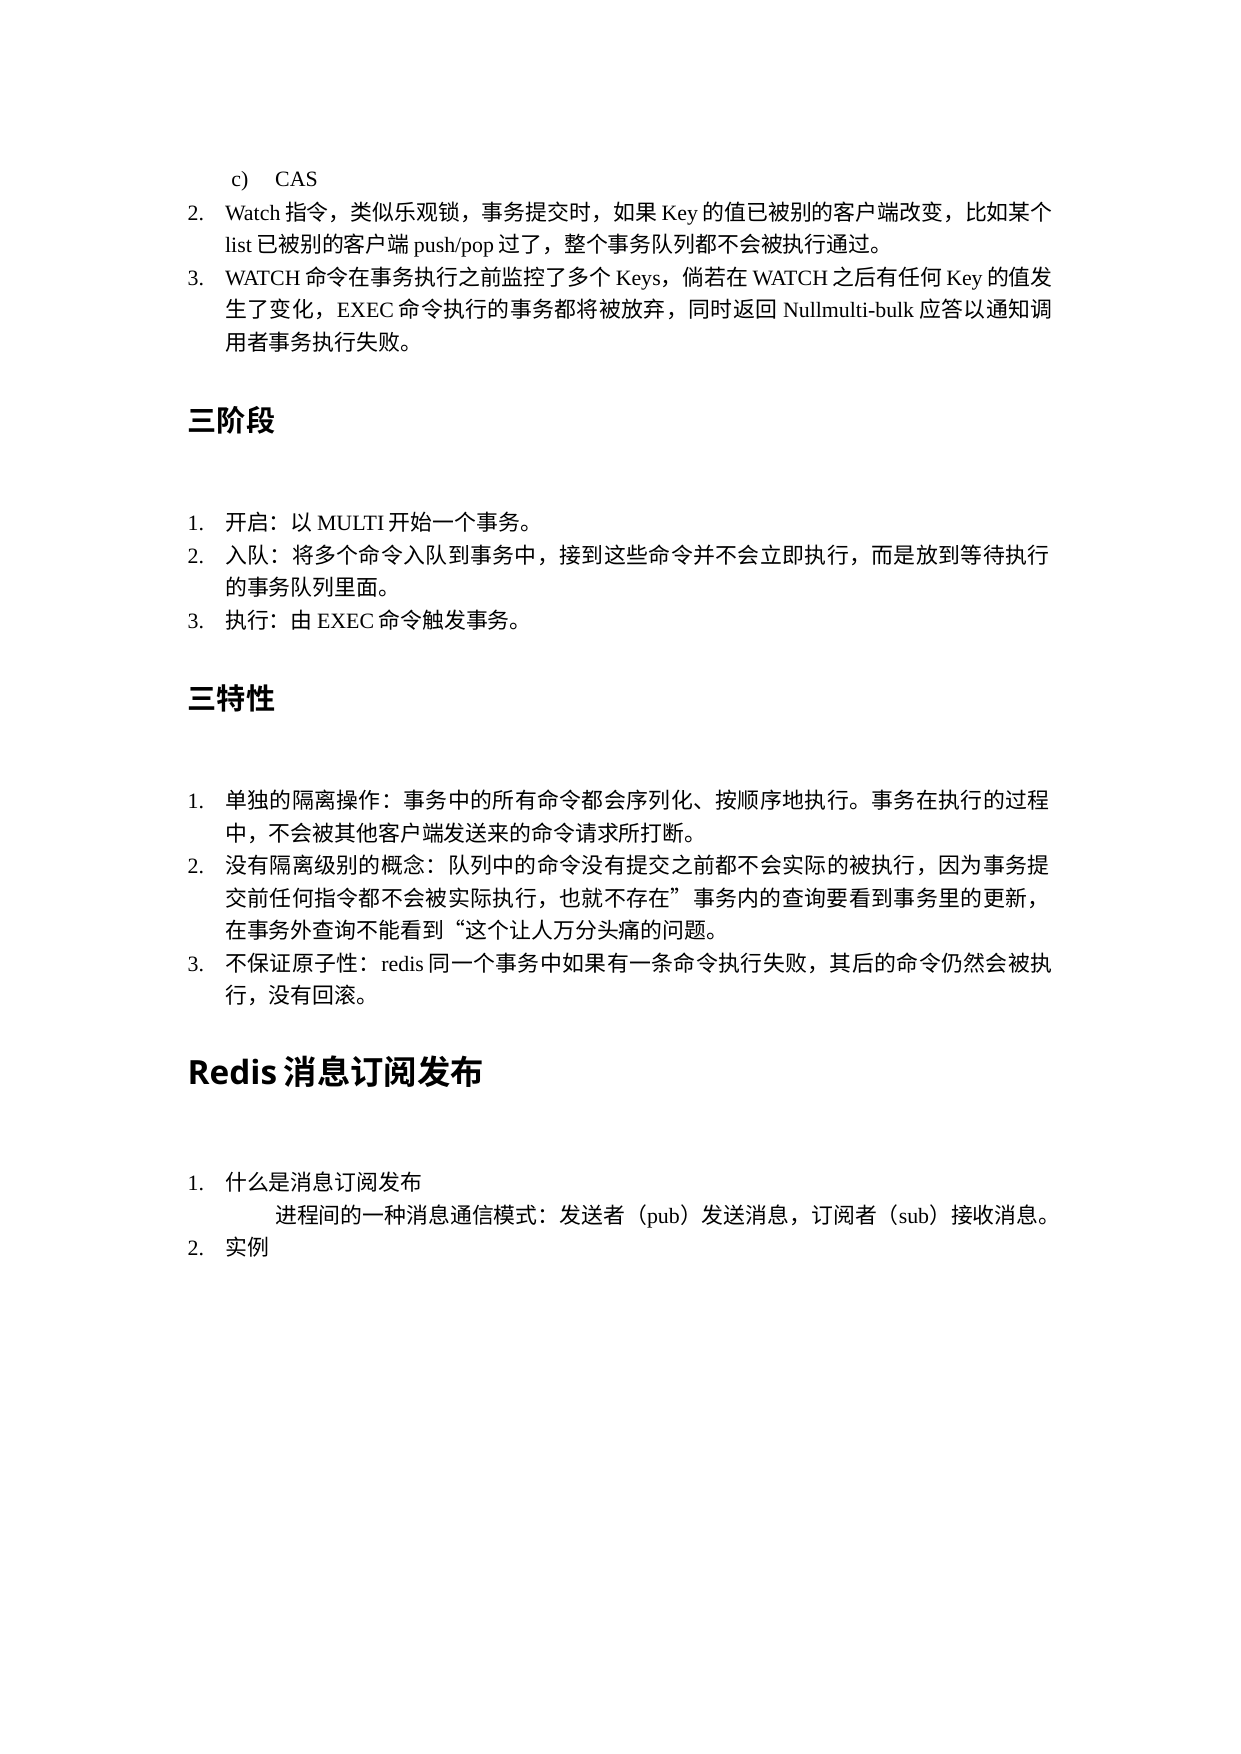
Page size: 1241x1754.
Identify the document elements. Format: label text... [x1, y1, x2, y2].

list 执行：由EXEC命令触发事务。 [187, 602, 1053, 635]
subtitle 三阶段 [187, 386, 1053, 451]
list 进程间的一种消息通信模式：发送者（pub）发送消息，订阅者（sub）接收消息。 [275, 1197, 1053, 1230]
list 开启：以MULTI开始一个事务。 [187, 505, 1053, 537]
list 实例 [187, 1230, 1053, 1262]
subtitle Redis消息订阅发布 [187, 1038, 1053, 1103]
list Watch指令，类似乐观锁，事务提交时，如果Key的值已被别的客户端改变，比如某个list已被别的客户端push/pop过了，整个事务队列都不会被执行通过。 [187, 194, 1053, 259]
list 没有隔离级别的概念：队列中的命令没有提交之前都不会实际的被执行，因为事务提交前任何指令都不会被实际执行，也就不存在”事务内的查询要看到事务里的更新，在事务外查询不能看到“这个让人万分头痛的问题。 [187, 848, 1053, 946]
list 入队：将多个命令入队到事务中，接到这些命令并不会立即执行，而是放到等待执行的事务队列里面。 [187, 537, 1053, 602]
list 单独的隔离操作：事务中的所有命令都会序列化、按顺序地执行。事务在执行的过程中，不会被其他客户端发送来的命令请求所打断。 [187, 783, 1053, 848]
list 什么是消息订阅发布 [187, 1165, 1053, 1197]
subtitle 三特性 [187, 664, 1053, 729]
list CAS [231, 162, 1053, 194]
list WATCH命令在事务执行之前监控了多个Keys，倘若在WATCH之后有任何Key的值发生了变化，EXEC命令执行的事务都将被放弃，同时返回Nullmulti-bulk应答以通知调用者事务执行失败。 [187, 259, 1053, 357]
list 不保证原子性：redis同一个事务中如果有一条命令执行失败，其后的命令仍然会被执行，没有回滚。 [187, 946, 1053, 1011]
